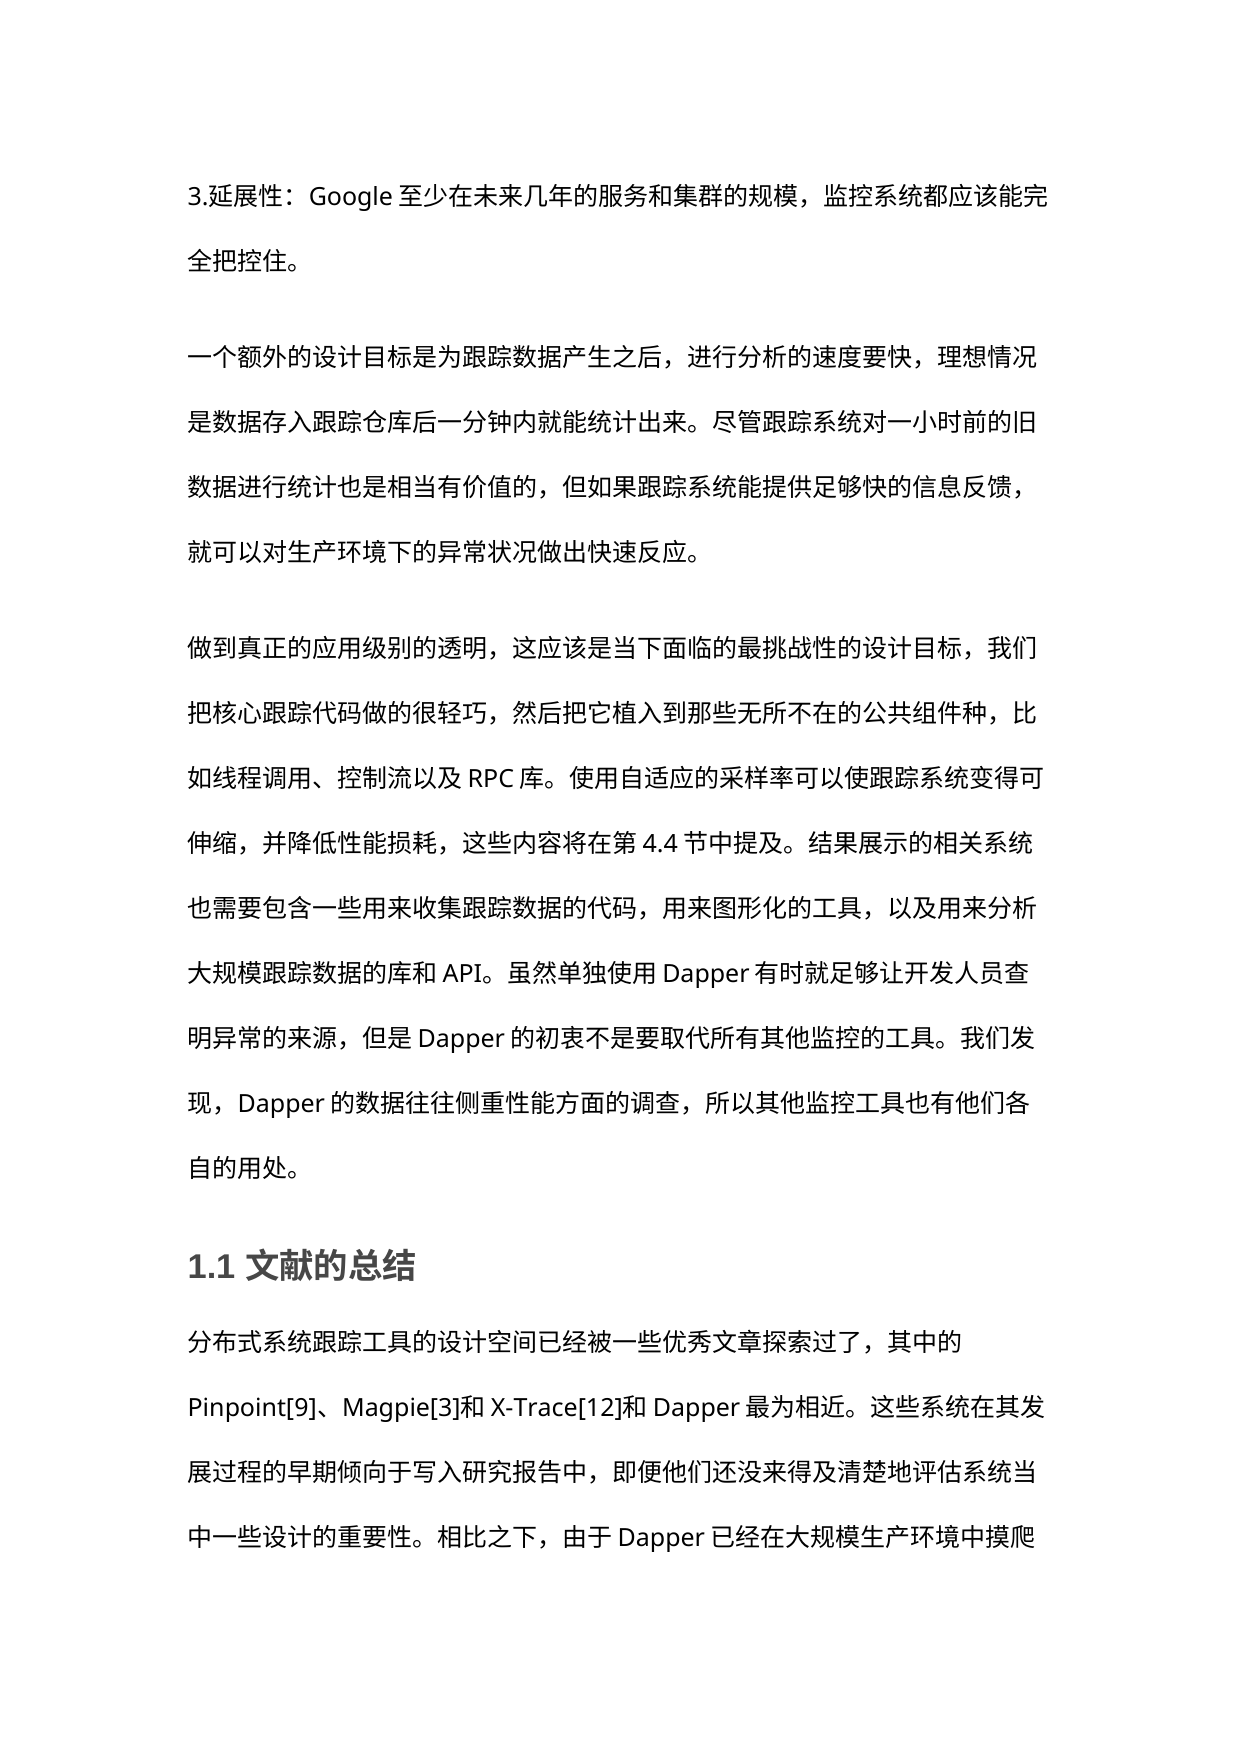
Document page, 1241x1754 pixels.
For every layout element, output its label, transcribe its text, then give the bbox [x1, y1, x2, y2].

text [187, 1308, 1053, 1568]
text 3.延展性：Google至少在未来几年的服务和集群的规模，监控系统都应该能完全把控住。 [187, 162, 1053, 292]
subtitle 1.1 文献的总结 [187, 1231, 1053, 1296]
text 做到真正的应用级别的透明，这应该是当下面临的最挑战性的设计目标，我们把核心跟踪代码做的很轻巧，然后把它植入到那些无所不在的公共组件种，比如线程调用、控制流以及RPC库。使用自适应的采样率可以使跟踪系统变得可伸缩，并降低性能损耗，这些内容将在第4.4节中提及。结果展示的相关系统也需要包含一些用来收集跟踪数据的代码，用来图形化的工具，以及用来分析大规模跟踪数据的库和API。虽然单独使用Dapper有时就足够让开发人员查明异常的来源，但是Dapper的初衷不是要取代所有其他监控的工具。我们发现，Dapper的数据往往侧重性能方面的调查，所以其他监控工具也有他们各自的用处。 [187, 614, 1053, 1199]
text 一个额外的设计目标是为跟踪数据产生之后，进行分析的速度要快，理想情况是数据存入跟踪仓库后一分钟内就能统计出来。尽管跟踪系统对一小时前的旧数据进行统计也是相当有价值的，但如果跟踪系统能提供足够快的信息反馈，就可以对生产环境下的异常状况做出快速反应。 [187, 323, 1053, 583]
